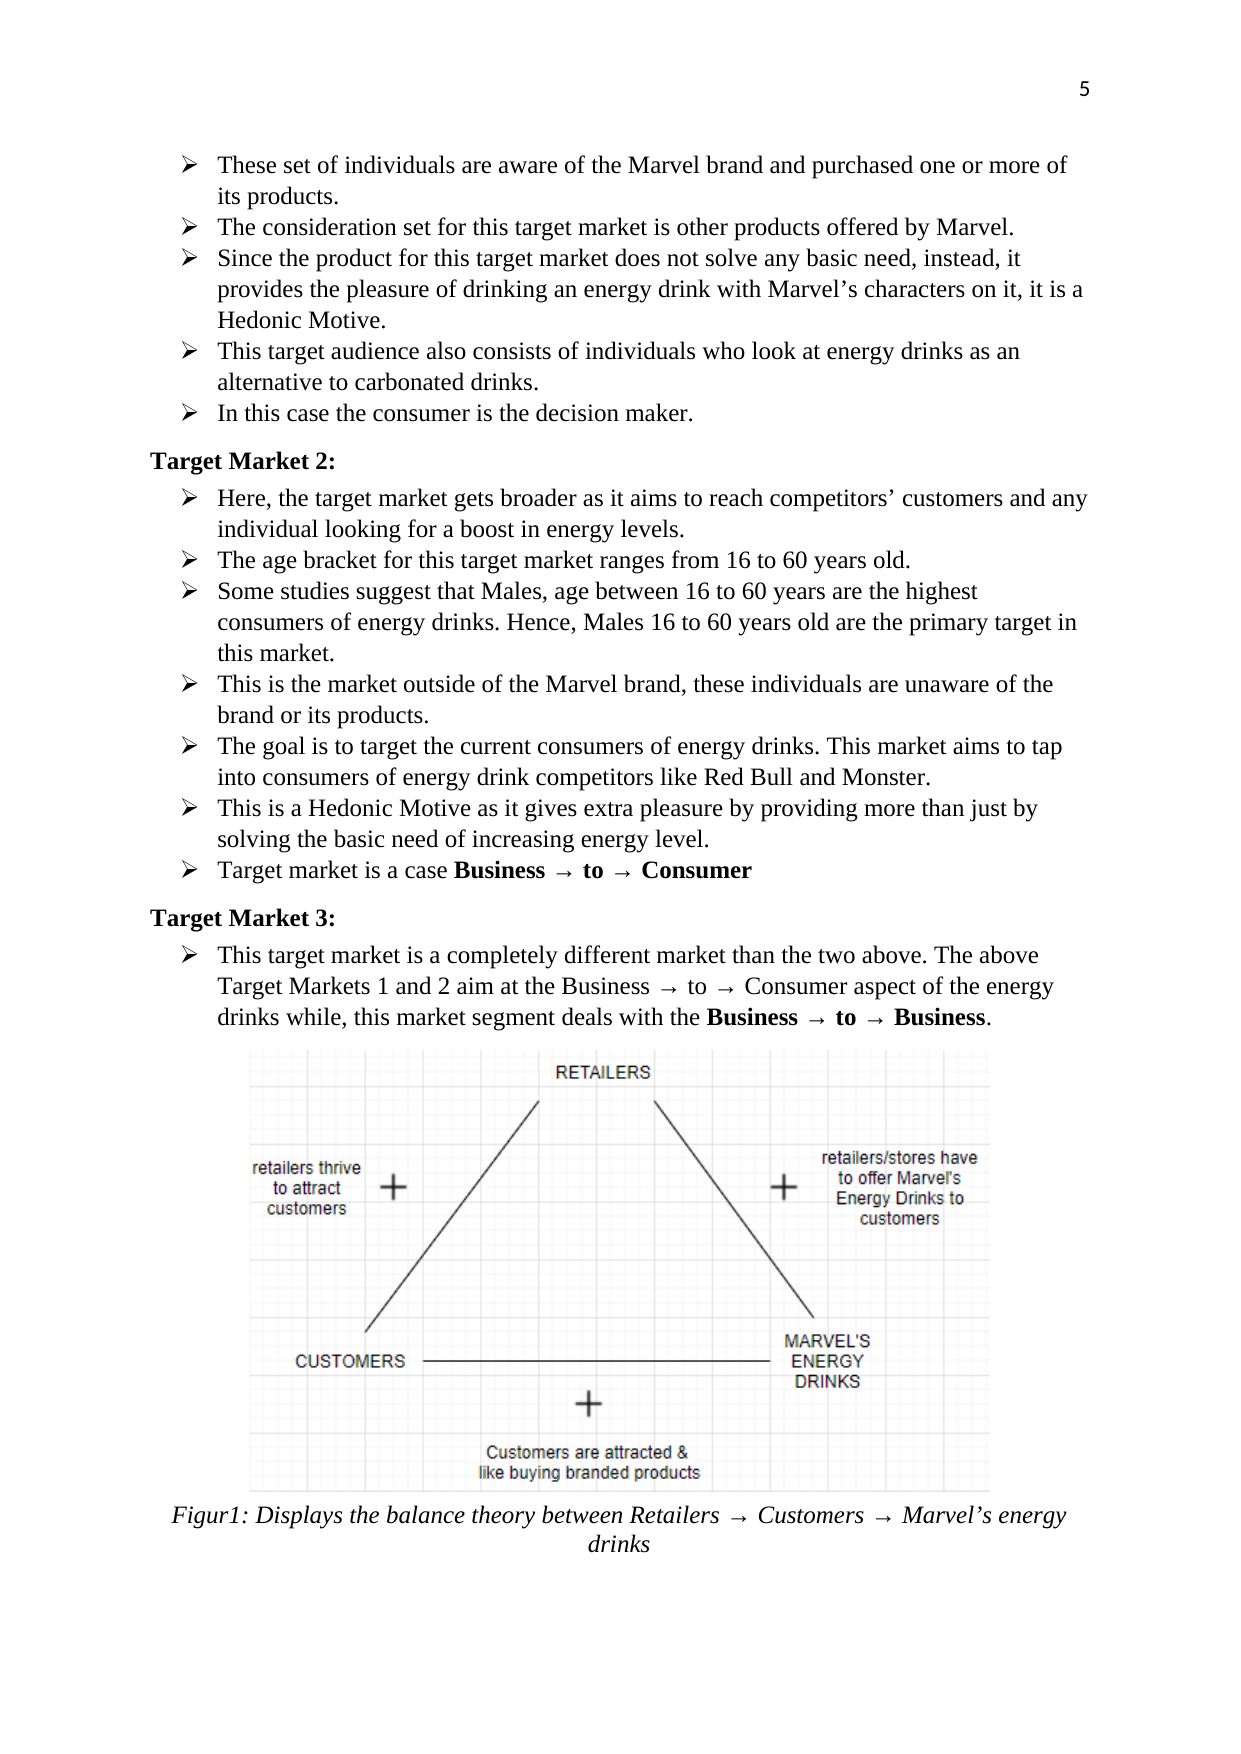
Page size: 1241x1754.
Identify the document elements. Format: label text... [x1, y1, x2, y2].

list This target market is a completely different market than the two above. The above Target Markets 1 and 2 aim at the Business → to → Consumer aspect of the energy drinks while, this market segment deals with the Business → to → Business. [179, 940, 1090, 1031]
text Figur1: Displays the balance theory between Retailers → Customers → Marvel’s energy drinks [150, 1500, 1090, 1558]
text Target Market 2: [150, 446, 1090, 475]
picture [249, 1050, 991, 1492]
list The age bracket for this target market ranges from 16 to 60 years old. [179, 545, 1090, 574]
list The consideration set for this target market is other products offered by Marvel. [179, 212, 1090, 241]
list This is a Hedonic Motive as it gives extra pleasure by providing more than just by solving the basic need of increasing energy level. [179, 793, 1090, 853]
list These set of individuals are aware of the Marvel brand and purchased one or more of its products. [179, 150, 1090, 210]
list This is the market outside of the Marvel brand, these individuals are unaware of the brand or its products. [179, 669, 1090, 729]
list The goal is to target the current consumers of energy drinks. This market aims to tap into consumers of energy drink competitors like Red Bull and Monster. [179, 731, 1090, 791]
list Since the product for this target market does not solve any basic need, instead, it provides the pleasure of drinking an energy drink with Marvel’s characters on it, it is a Hedonic Motive. [179, 243, 1090, 334]
list This target audience also consists of individuals who look at energy drinks as an alternative to carbonated drinks. [179, 336, 1090, 396]
text Target Market 3: [150, 903, 1090, 932]
list Target market is a case Business → to → Consumer [179, 856, 1090, 884]
list Some studies suggest that Males, age between 16 to 60 years are the highest consumers of energy drinks. Hence, Males 16 to 60 years old are the primary target in this market. [179, 576, 1090, 667]
list In this case the consumer is the decision maker. [179, 398, 1090, 427]
list Here, the target market gets broader as it aims to reach competitors’ customers and any individual looking for a boost in energy levels. [179, 483, 1090, 543]
